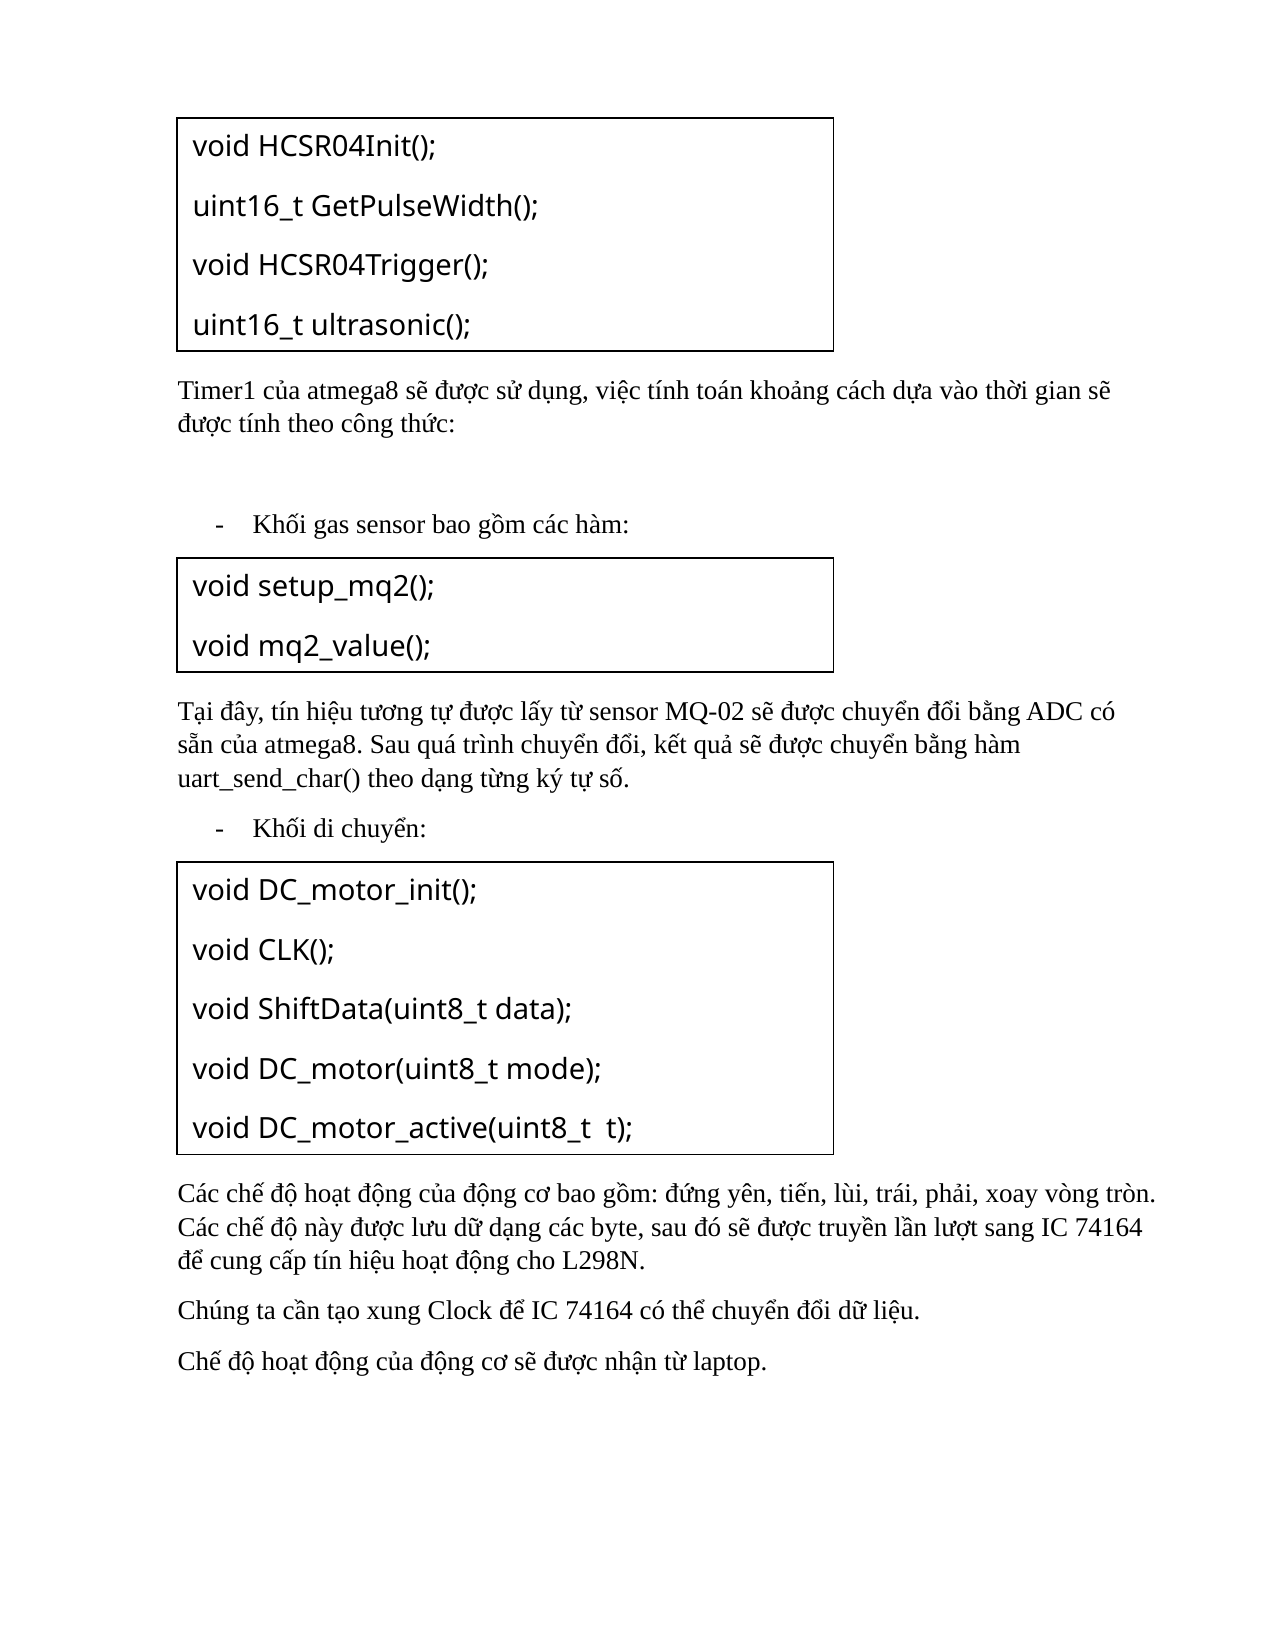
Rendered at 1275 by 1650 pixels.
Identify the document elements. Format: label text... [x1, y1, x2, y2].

text Các chế độ hoạt động của động cơ bao gồm: đứng yên, tiến, lùi, trái, phải, xoay vòng tròn. Các chế độ này được lưu dữ dạng các byte, sau đó sẽ được truyền lần lượt sang IC 74164 để cung cấp tín hiệu hoạt động cho L298N. [177, 1177, 1157, 1275]
text Chế độ hoạt động của động cơ sẽ được nhận từ laptop. [177, 1345, 1157, 1376]
text Chúng ta cần tạo xung Clock để IC 74164 có thể chuyển đổi dữ liệu. [177, 1294, 1157, 1326]
text Timer1 của atmega8 sẽ được sử dụng, việc tính toán khoảng cách dựa vào thời gian sẽ được tính theo công thức: [177, 374, 1157, 438]
text Tại đây, tín hiệu tương tự được lấy từ sensor MQ-02 sẽ được chuyển đổi bằng ADC có sẵn của atmega8. Sau quá trình chuyển đổi, kết quả sẽ được chuyển bằng hàm uart_send_char() theo dạng từng ký tự số. [177, 694, 1157, 793]
list Khối gas sensor bao gồm các hàm: [215, 508, 1157, 539]
list Khối di chuyển: [215, 812, 1157, 843]
